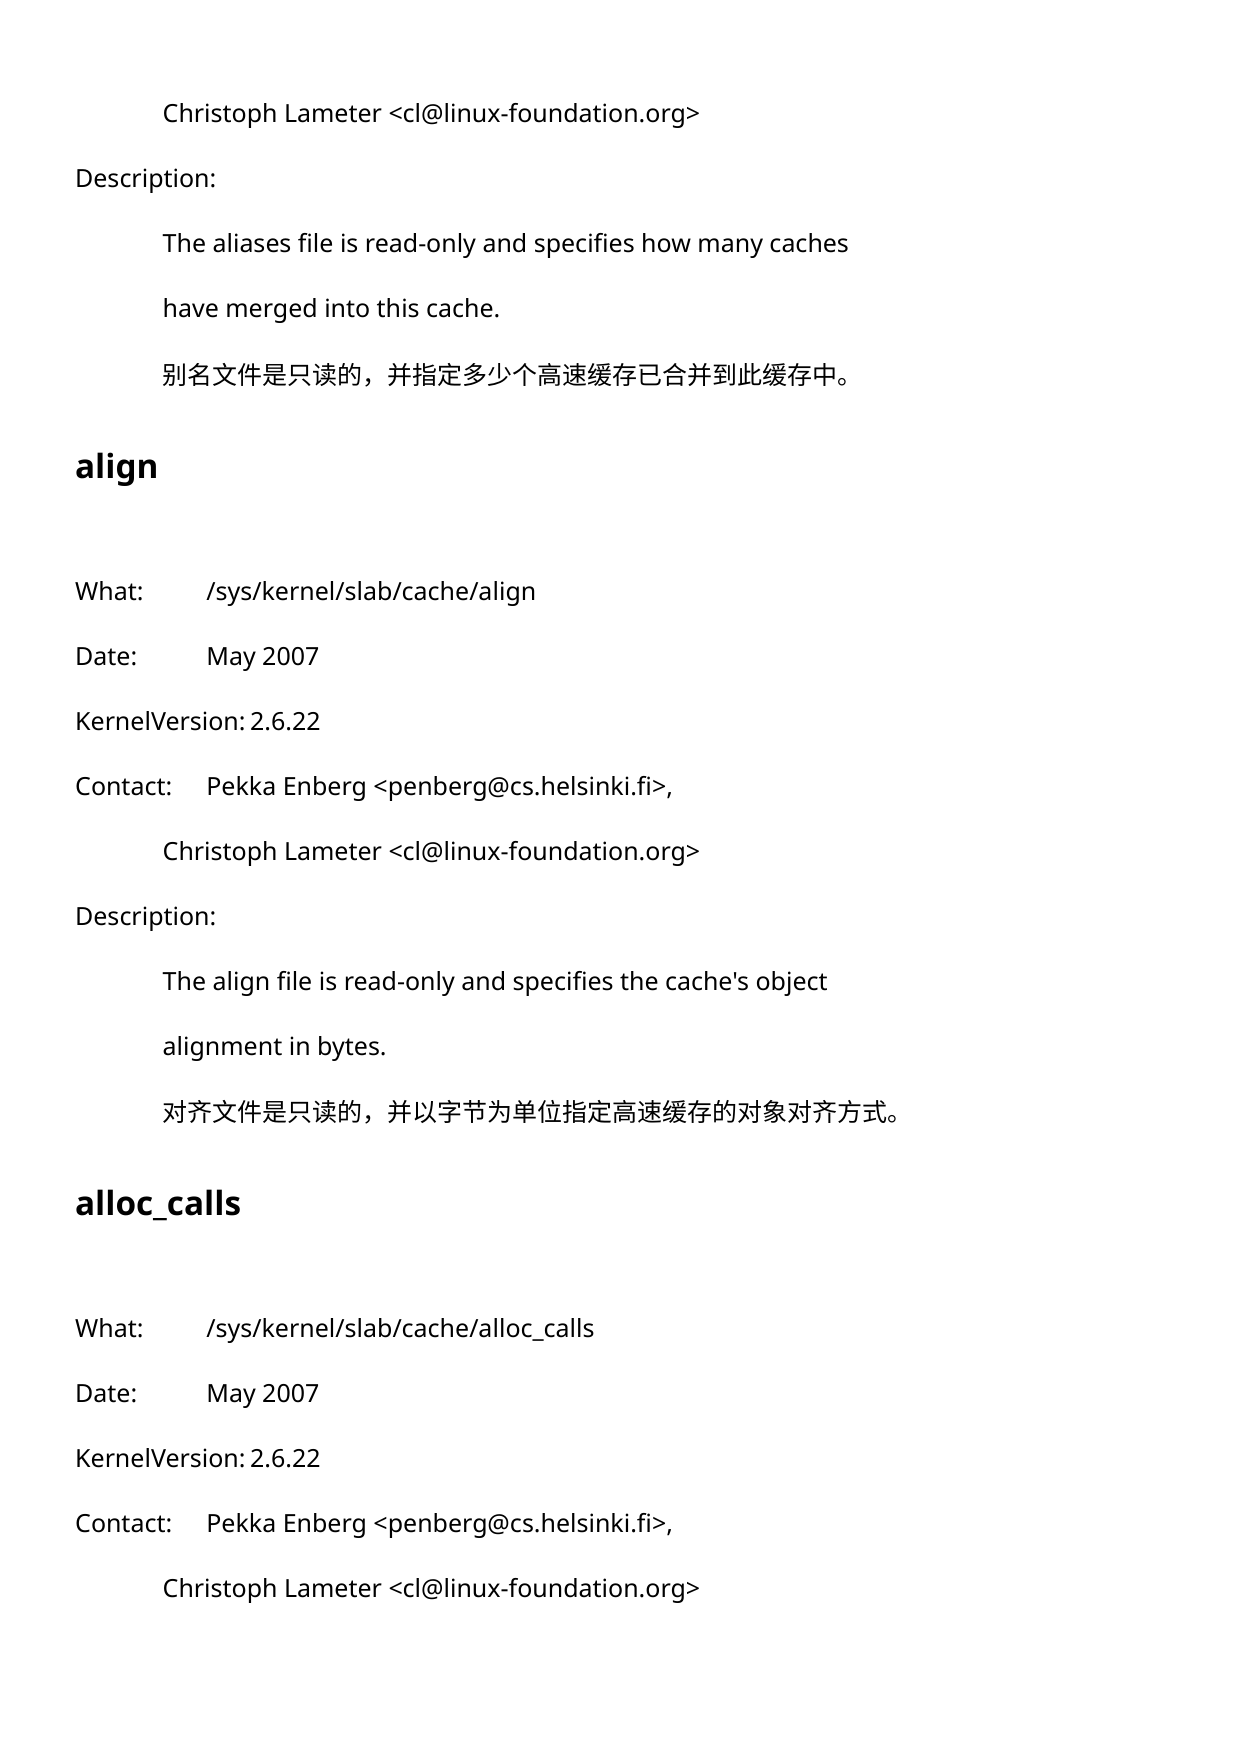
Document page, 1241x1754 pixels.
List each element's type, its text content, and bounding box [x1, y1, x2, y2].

text Description: [75, 146, 1165, 211]
text KernelVersion: 2.6.22 [75, 688, 1165, 753]
text The aliases file is read-only and specifies how many caches [75, 211, 1165, 276]
text alignment in bytes. [75, 1013, 1165, 1078]
text KernelVersion: 2.6.22 [75, 1425, 1165, 1490]
text What: /sys/kernel/slab/cache/align [75, 558, 1165, 623]
text 对齐文件是只读的，并以字节为单位指定高速缓存的对象对齐方式。 [75, 1078, 1165, 1143]
text Description: [75, 883, 1165, 948]
text 别名文件是只读的，并指定多少个高速缓存已合并到此缓存中。 [75, 341, 1165, 406]
text Christoph Lameter <cl@linux-foundation.org> [75, 81, 1165, 146]
text Contact: Pekka Enberg <penberg@cs.helsinki.fi>, [75, 753, 1165, 818]
text Christoph Lameter <cl@linux-foundation.org> [75, 818, 1165, 883]
subtitle align [75, 433, 1165, 498]
text Contact: Pekka Enberg <penberg@cs.helsinki.fi>, [75, 1490, 1165, 1555]
text Date: May 2007 [75, 1360, 1165, 1425]
text What: /sys/kernel/slab/cache/alloc_calls [75, 1295, 1165, 1360]
text The align file is read-only and specifies the cache's object [75, 948, 1165, 1013]
text Christoph Lameter <cl@linux-foundation.org> [75, 1555, 1165, 1620]
text Date: May 2007 [75, 623, 1165, 688]
text have merged into this cache. [75, 276, 1165, 341]
subtitle alloc_calls [75, 1170, 1165, 1235]
